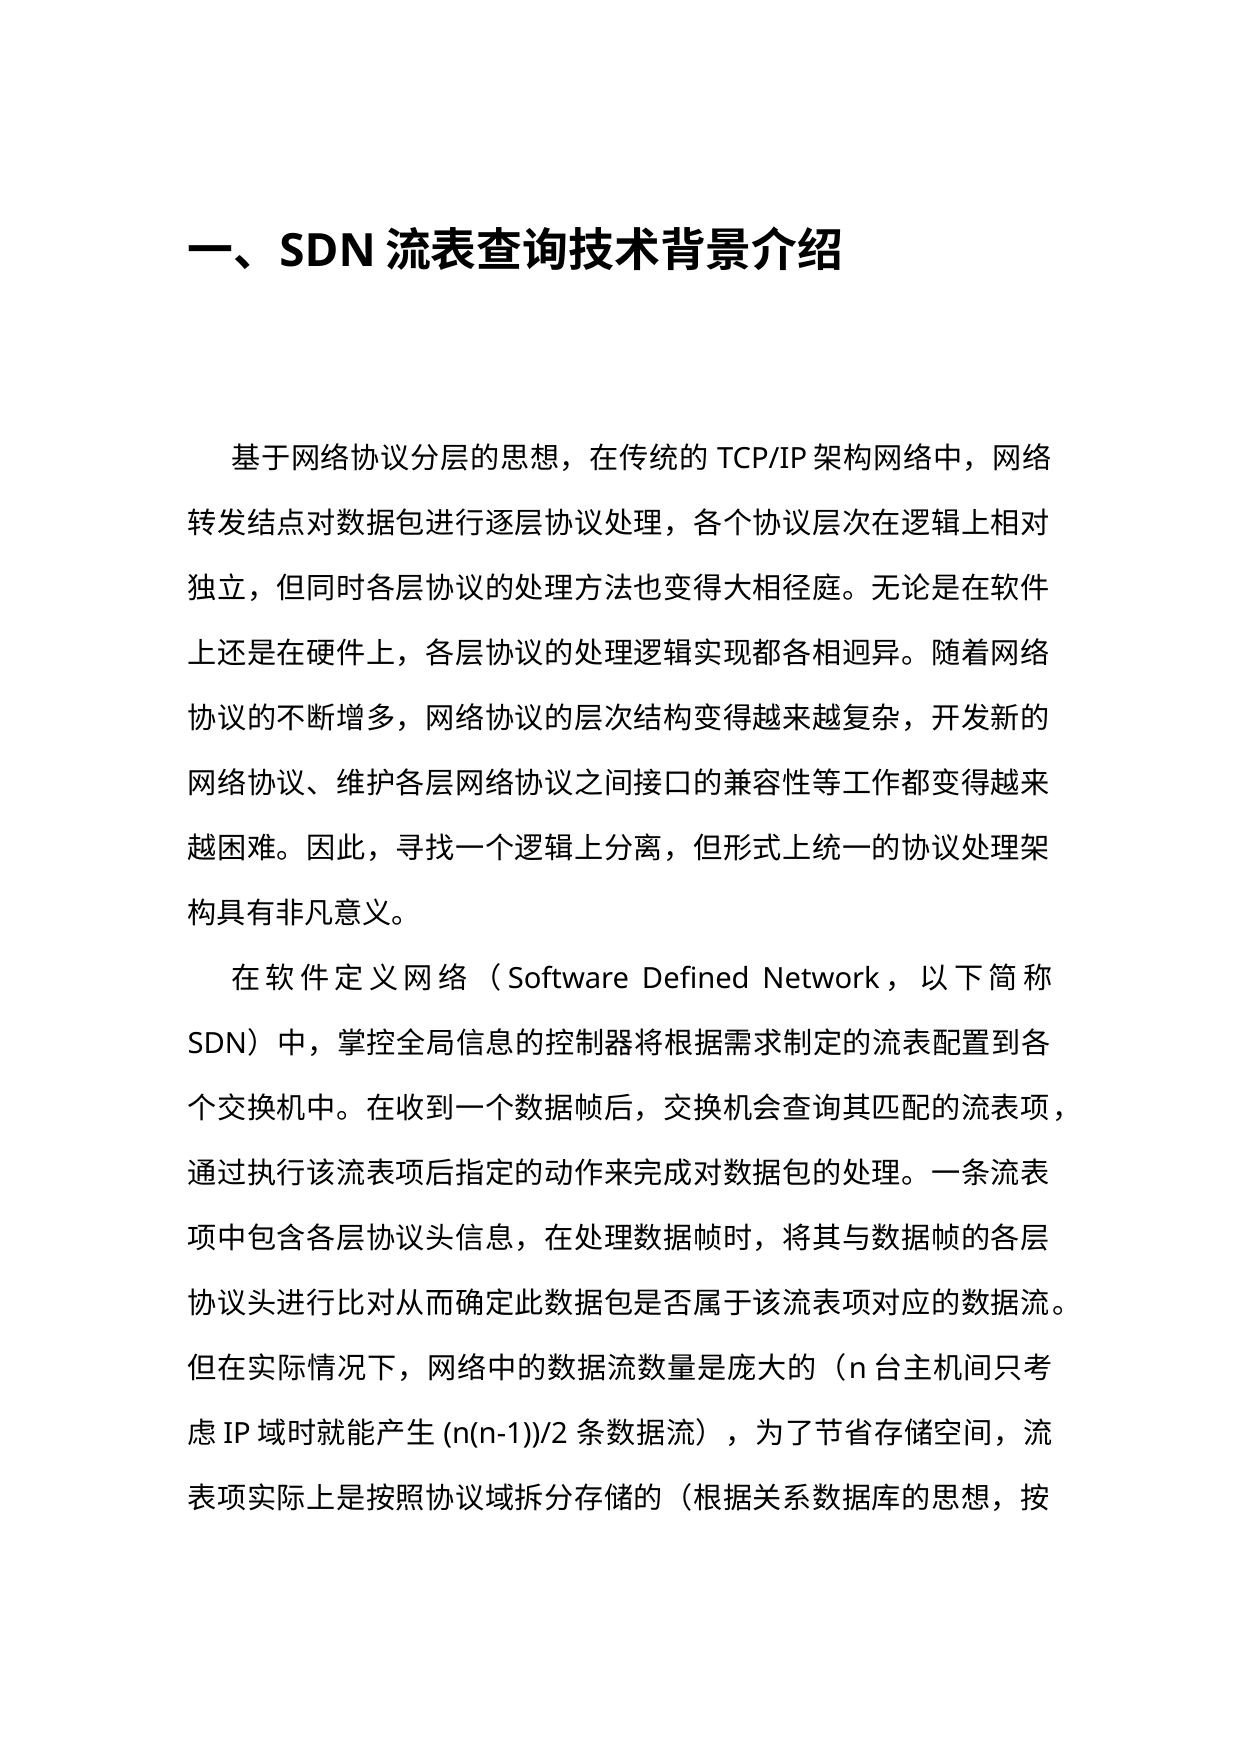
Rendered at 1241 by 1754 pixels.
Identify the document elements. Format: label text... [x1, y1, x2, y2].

subtitle 一、SDN流表查询技术背景介绍 [187, 197, 1053, 295]
text 基于网络协议分层的思想，在传统的TCP/IP架构网络中，网络转发结点对数据包进行逐层协议处理，各个协议层次在逻辑上相对独立，但同时各层协议的处理方法也变得大相径庭。无论是在软件上还是在硬件上，各层协议的处理逻辑实现都各相迥异。随着网络协议的不断增多，网络协议的层次结构变得越来越复杂，开发新的网络协议、维护各层网络协议之间接口的兼容性等工作都变得越来越困难。因此，寻找一个逻辑上分离，但形式上统一的协议处理架构具有非凡意义。 [187, 423, 1053, 943]
